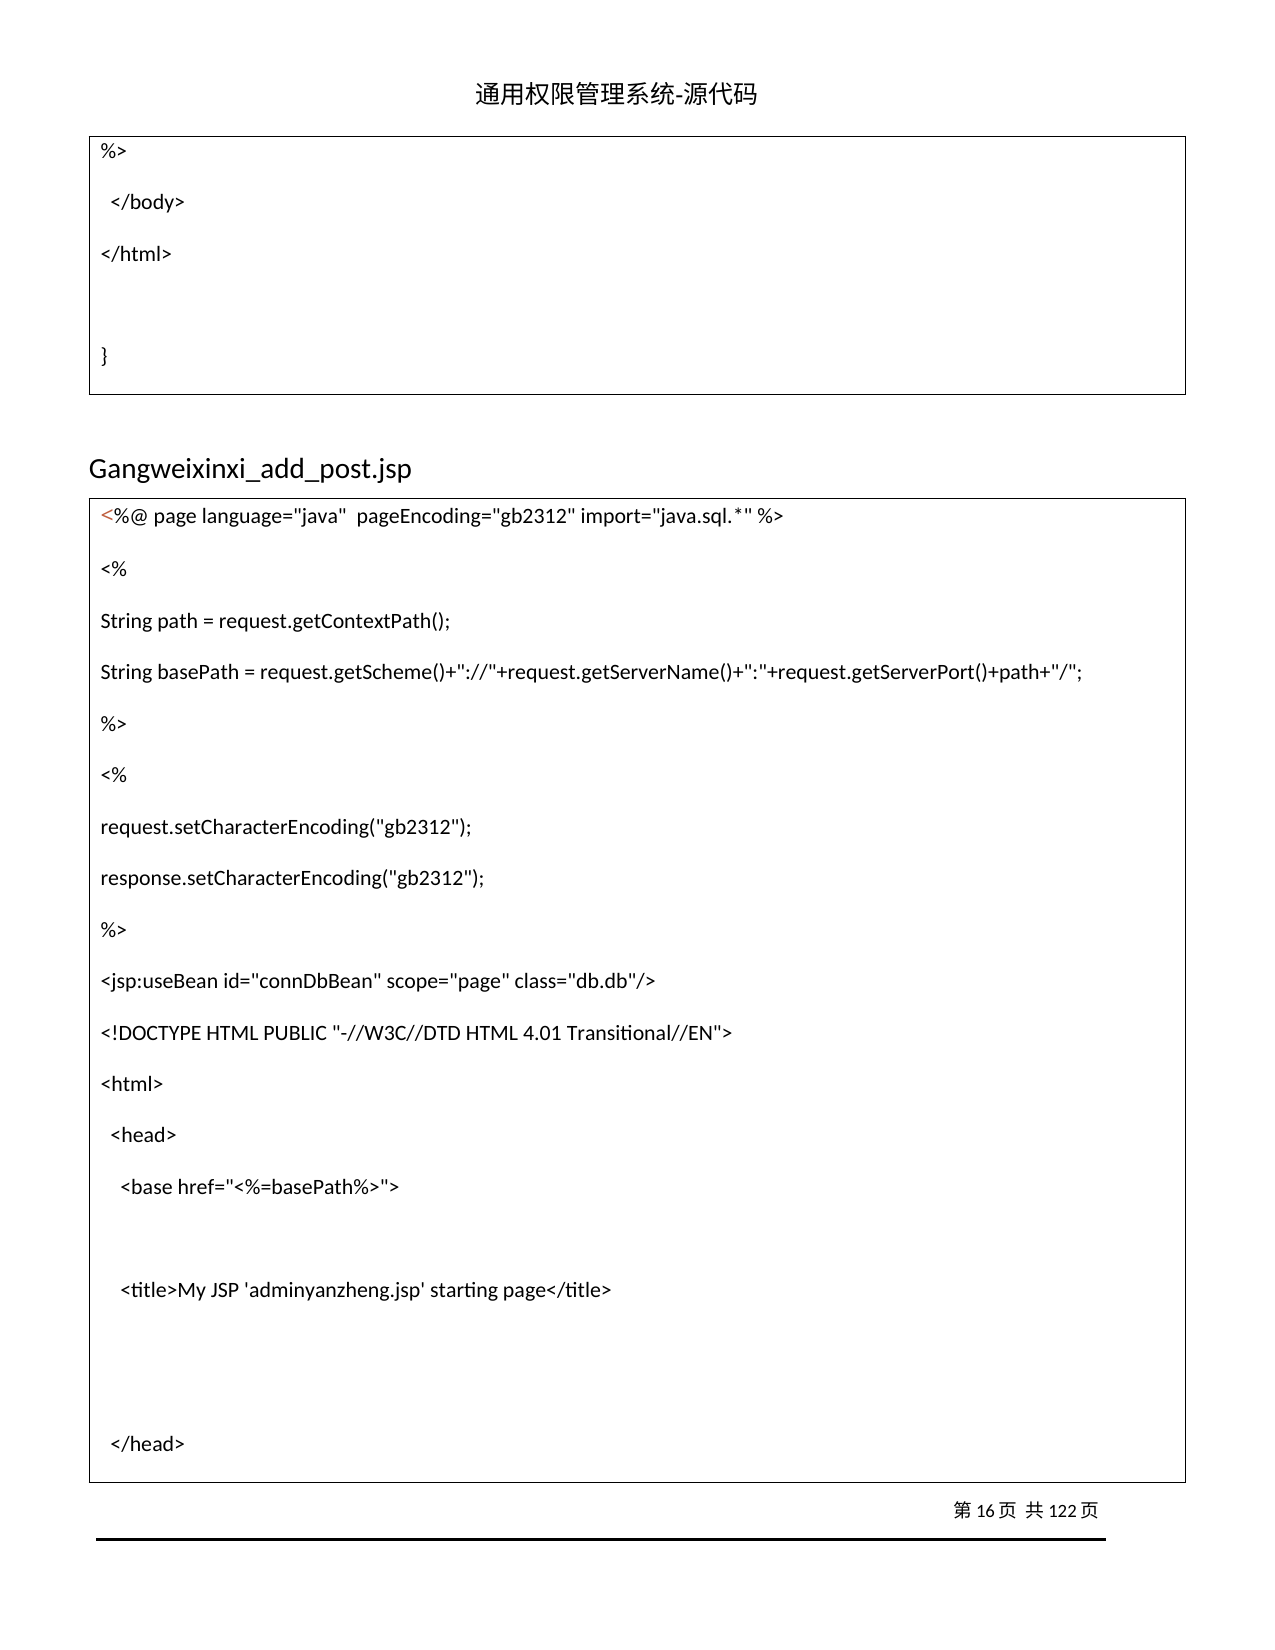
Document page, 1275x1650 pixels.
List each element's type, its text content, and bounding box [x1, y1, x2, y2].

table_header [90, 499, 1185, 1482]
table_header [90, 137, 1185, 394]
list Gangweixinxi_add_post.jsp [89, 451, 1186, 486]
